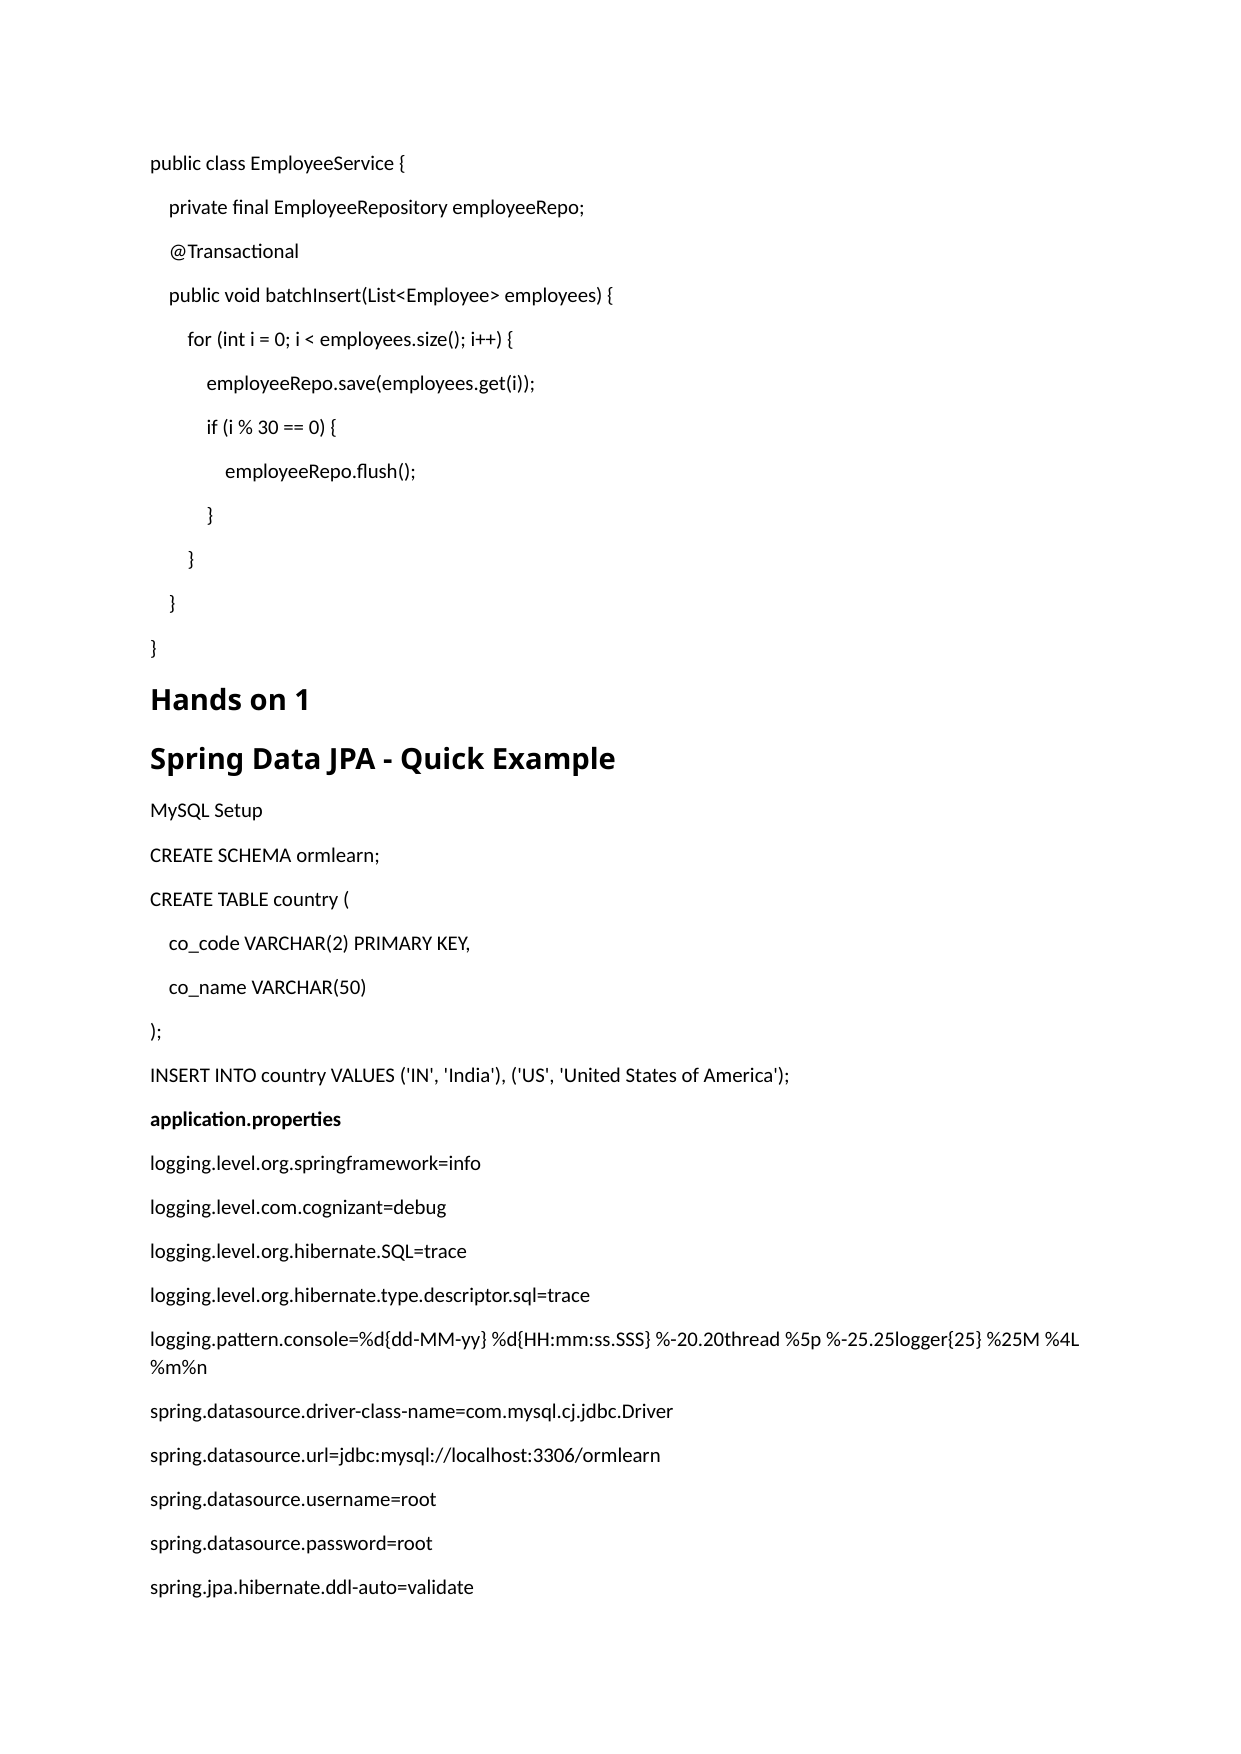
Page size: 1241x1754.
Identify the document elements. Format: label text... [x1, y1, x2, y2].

text spring.datasource.username=root [150, 1486, 1090, 1511]
text logging.level.org.hibernate.type.descriptor.sql=trace [150, 1282, 1090, 1308]
text spring.datasource.password=root [150, 1530, 1090, 1556]
text } [150, 547, 1090, 572]
text CREATE SCHEMA ormlearn; [150, 842, 1090, 867]
text employeeRepo.save(employees.get(i)); [150, 370, 1090, 396]
text employeeRepo.flush(); [150, 458, 1090, 484]
text logging.level.com.cognizant=debug [150, 1194, 1090, 1220]
text MySQL Setup [150, 798, 1090, 823]
text logging.level.org.springframework=info [150, 1150, 1090, 1176]
text private final EmployeeRepository employeeRepo; [150, 194, 1090, 219]
text @Transactional [150, 238, 1090, 263]
text co_name VARCHAR(50) [150, 974, 1090, 999]
text spring.datasource.driver-class-name=com.mysql.cj.jdbc.Driver [150, 1398, 1090, 1423]
text public class EmployeeService { [150, 150, 1090, 175]
text logging.level.org.hibernate.SQL=trace [150, 1238, 1090, 1264]
text } [150, 591, 1090, 616]
text spring.jpa.hibernate.ddl-auto=validate [150, 1574, 1090, 1599]
text Spring Data JPA - Quick Example [150, 738, 1090, 778]
text if (i % 30 == 0) { [150, 414, 1090, 440]
text Hands on 1 [150, 679, 1090, 718]
text co_code VARCHAR(2) PRIMARY KEY, [150, 930, 1090, 955]
text ); [150, 1018, 1090, 1043]
text public void batchInsert(List<Employee> employees) { [150, 282, 1090, 308]
text for (int i = 0; i < employees.size(); i++) { [150, 326, 1090, 352]
text application.properties [150, 1106, 1090, 1132]
text INSERT INTO country VALUES ('IN', 'India'), ('US', 'United States of America'); [150, 1062, 1090, 1087]
text spring.datasource.url=jdbc:mysql://localhost:3306/ormlearn [150, 1442, 1090, 1467]
text } [150, 502, 1090, 528]
text logging.pattern.console=%d{dd-MM-yy} %d{HH:mm:ss.SSS} %-20.20thread %5p %-25.25logger{25} %25M %4L %m%n [150, 1326, 1090, 1379]
text } [150, 635, 1090, 660]
text CREATE TABLE country ( [150, 886, 1090, 911]
